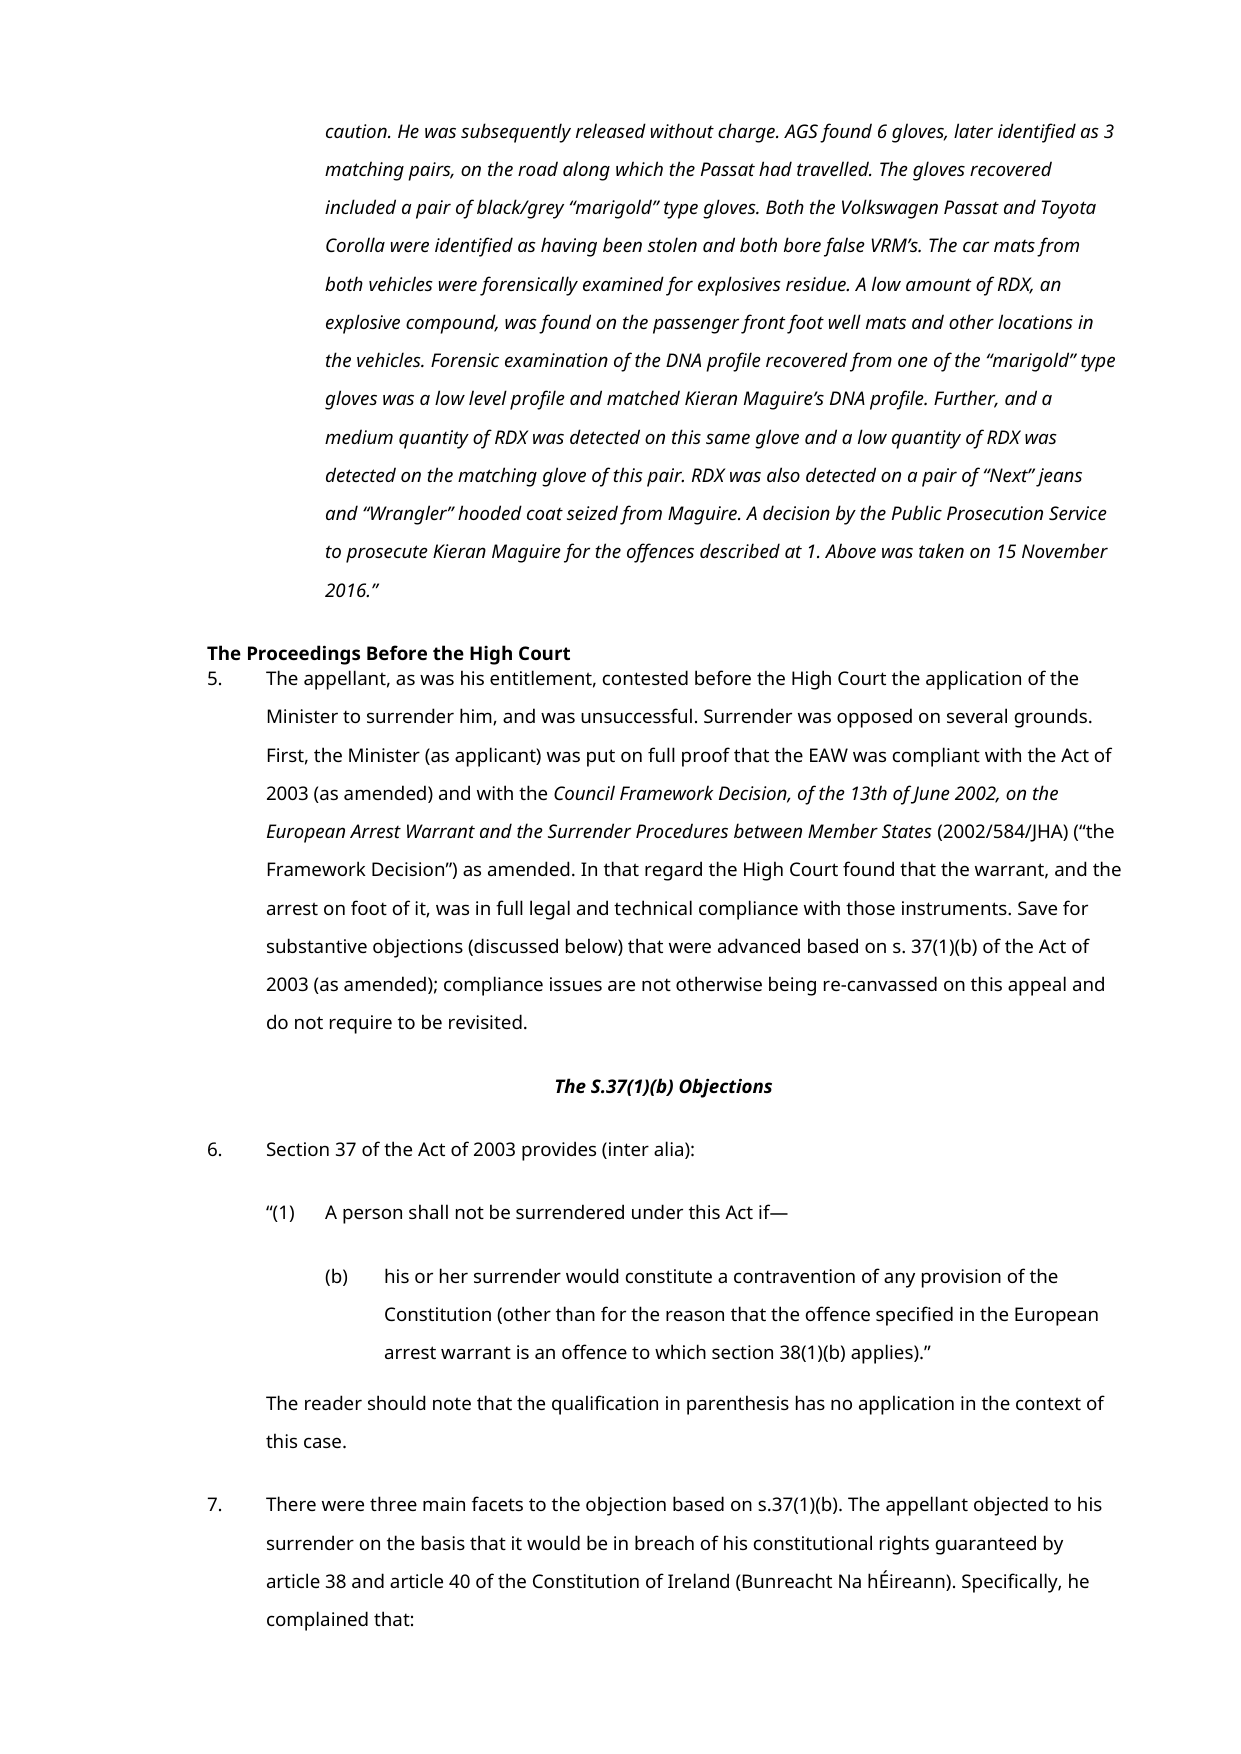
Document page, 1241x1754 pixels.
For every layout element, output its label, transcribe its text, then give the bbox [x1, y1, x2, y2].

text 6. Section 37 of the Act of 2003 provides (inter alia): [207, 1136, 1122, 1162]
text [266, 118, 1122, 602]
subtitle The S.37(1)(b) Objections [207, 1073, 1122, 1098]
text (b) his or her surrender would constitute a contravention of any provision of the Constitution (other than for the reason that the offence specified in the European arrest warrant is an offence to which section 38(1)(b) applies).” [325, 1263, 1122, 1365]
text 7. There were three main facets to the objection based on s.37(1)(b). The appellant objected to his surrender on the basis that it would be in breach of his constitutional rights guaranteed by article 38 and article 40 of the Constitution of Ireland (Bunreacht Na hÉireann). Specifically, he complained that: [207, 1492, 1122, 1632]
text 5. The appellant, as was his entitlement, contested before the High Court the application of the Minister to surrender him, and was unsuccessful. Surrender was opposed on several grounds. First, the Minister (as applicant) was put on full proof that the EAW was compliant with the Act of 2003 (as amended) and with the Council Framework Decision, of the 13th of June 2002, on the European Arrest Warrant and the Surrender Procedures between Member States (2002/584/JHA) (“the Framework Decision”) as amended. In that regard the High Court found that the warrant, and the arrest on foot of it, was in full legal and technical compliance with those instruments. Save for substantive objections (discussed below) that were advanced based on s. 37(1)(b) of the Act of 2003 (as amended); compliance issues are not otherwise being re-canvassed on this appeal and do not require to be revisited. [207, 666, 1122, 1035]
subtitle The Proceedings Before the High Court [207, 640, 1122, 666]
text “(1) A person shall not be surrendered under this Act if— [266, 1200, 1122, 1225]
text The reader should note that the qualification in parenthesis has no application in the context of this case. [207, 1390, 1122, 1454]
